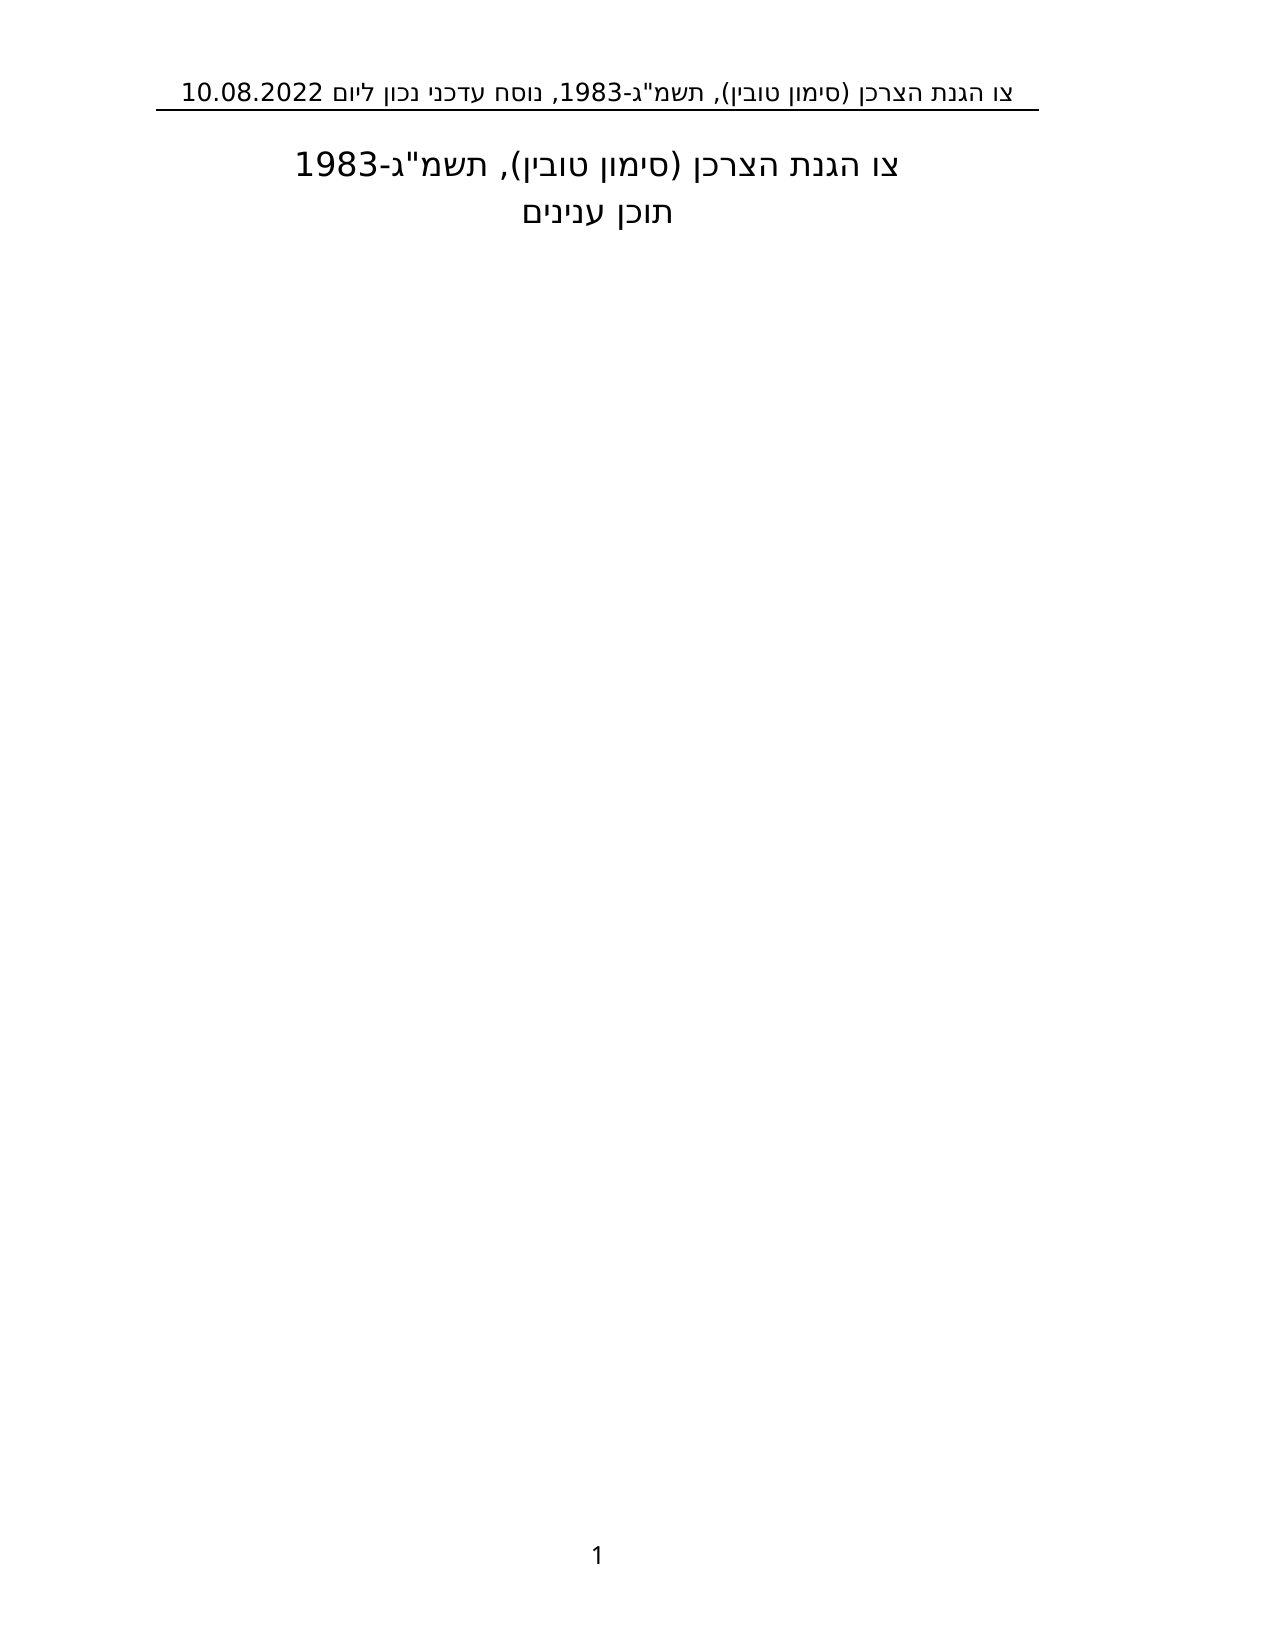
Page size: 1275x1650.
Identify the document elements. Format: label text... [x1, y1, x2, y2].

text תוכן ענינים [156, 199, 1039, 238]
text צו הגנת הצרכן (סימון טובין), תשמ"ג-1983 [156, 151, 1039, 190]
